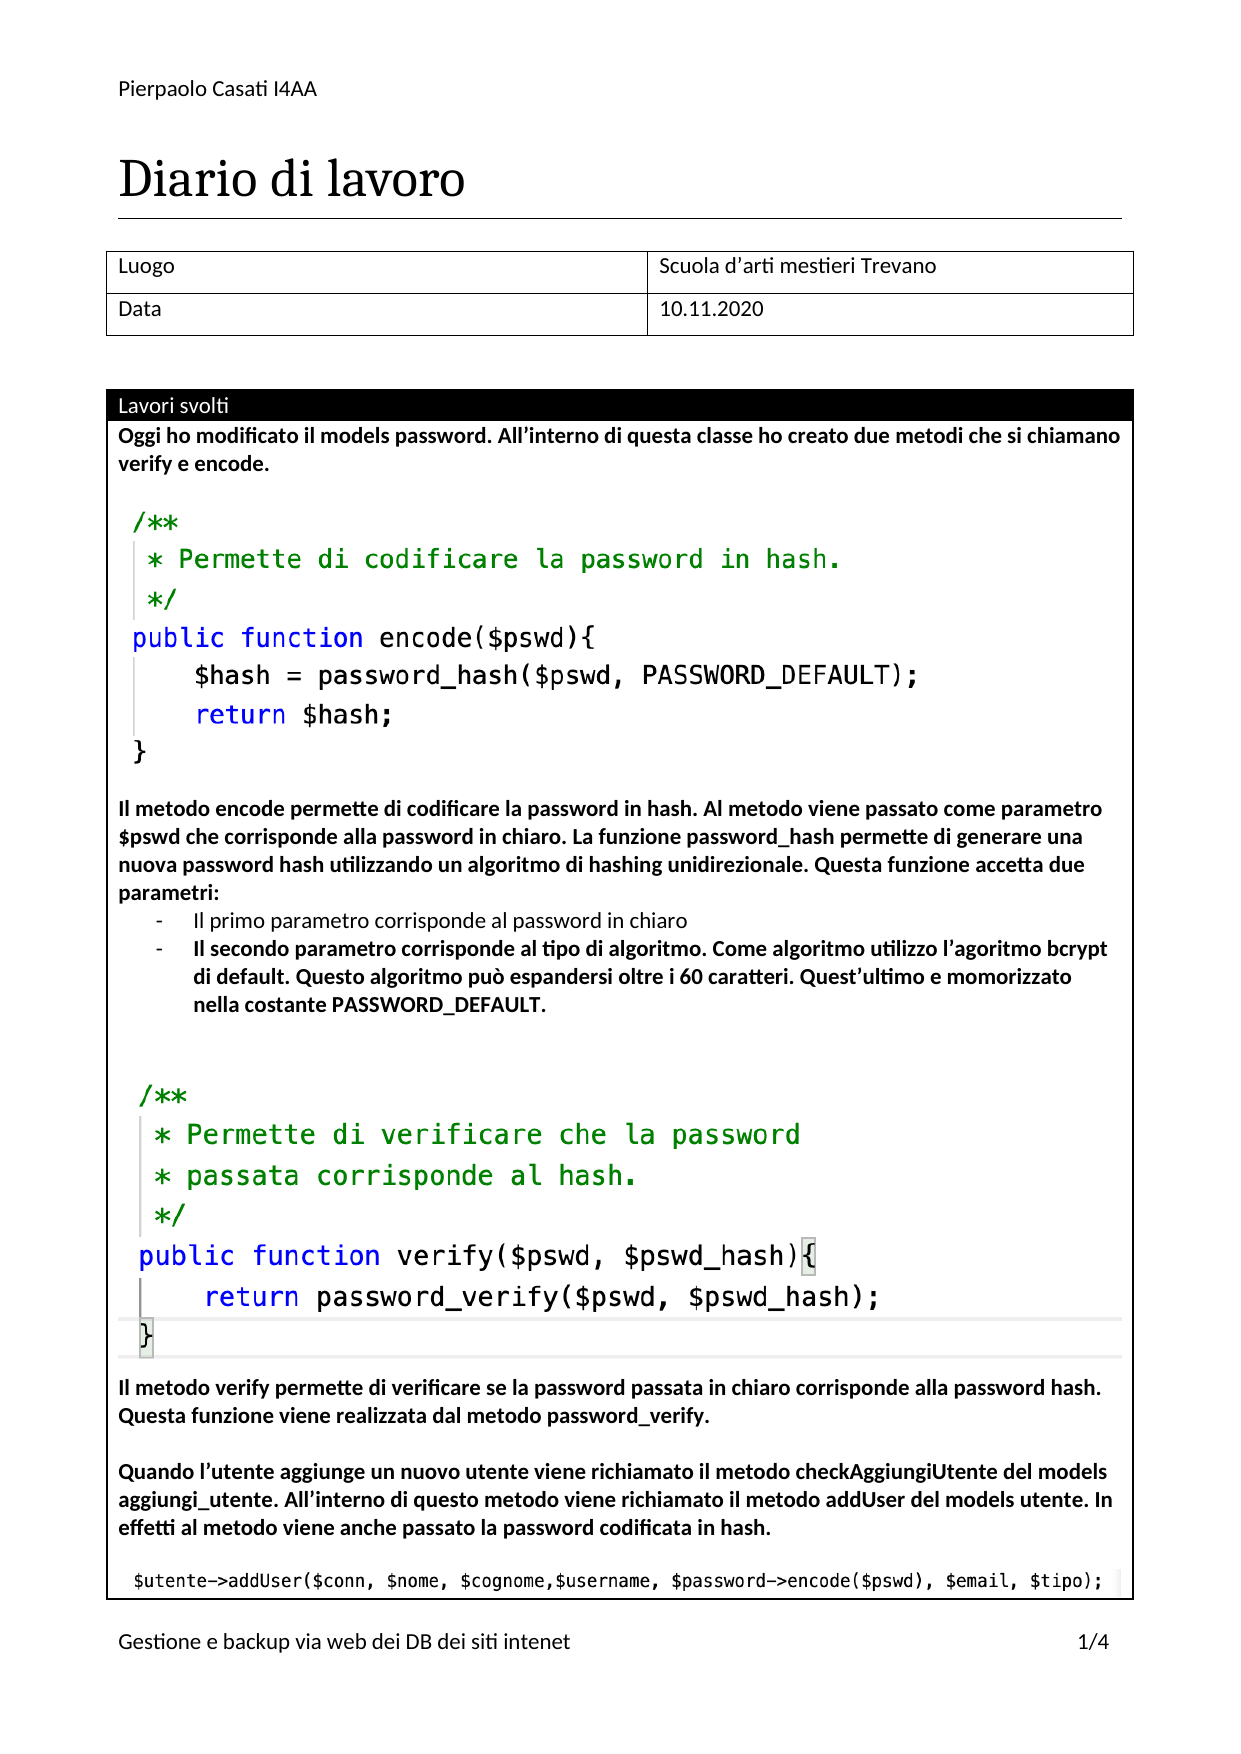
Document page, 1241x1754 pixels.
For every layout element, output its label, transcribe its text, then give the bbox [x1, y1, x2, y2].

table_header Luogo [107, 252, 647, 293]
picture [118, 1074, 1123, 1373]
table_cell Data [107, 294, 647, 335]
title Diario di lavoro [118, 148, 1122, 218]
table_header Scuola d’arti mestieri Trevano [648, 252, 1133, 293]
picture [118, 505, 1022, 766]
table_cell 10.11.2020 [648, 294, 1133, 335]
picture [118, 1569, 1123, 1597]
table_header Lavori svolti [108, 391, 1132, 419]
